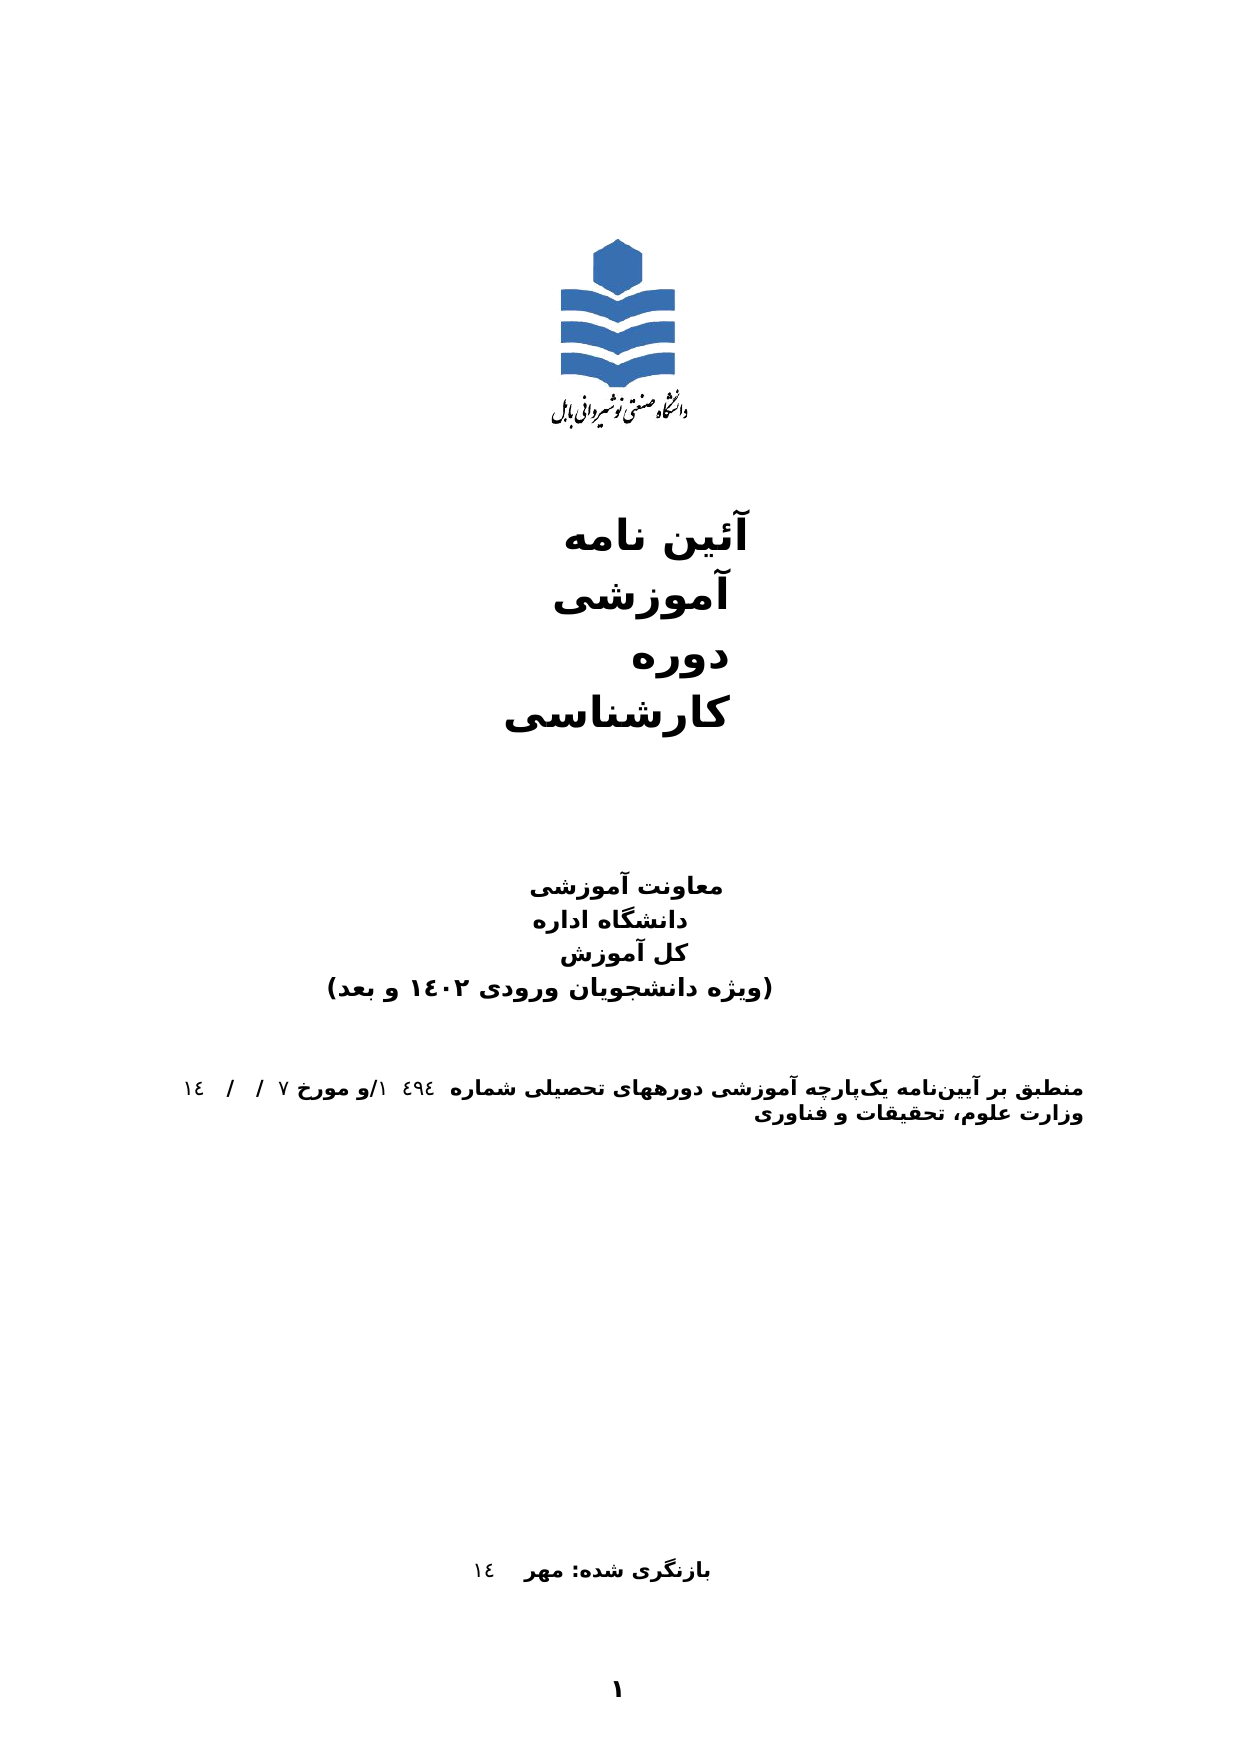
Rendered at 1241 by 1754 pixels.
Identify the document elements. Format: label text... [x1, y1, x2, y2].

picture [551, 239, 688, 429]
text ١ [156, 1674, 626, 1703]
text آئین‌ نامه‌ آموزشی‌ دوره کارشناسی‌ [492, 511, 749, 738]
text منطبق‌ بر آیین‌نامه‌ یک‌پارچه‌ آموزشی‌ دورههای‌ تحصیلی‌ شماره ٤٩٤ ١/و مورخ ٧ / / ١٤ وزارت علوم، تحقیقات و فناوری‌ [156, 1076, 1084, 1125]
text معاونت‌ آموزشی‌ دانشگاه اداره کل‌ آموزش [517, 872, 724, 967]
text (ویژه دانشجویان ورودی‌ ١٤٠٢ و بعد) [156, 973, 773, 1002]
text بازنگری‌ شده: مهر ١٤ [156, 1558, 711, 1583]
